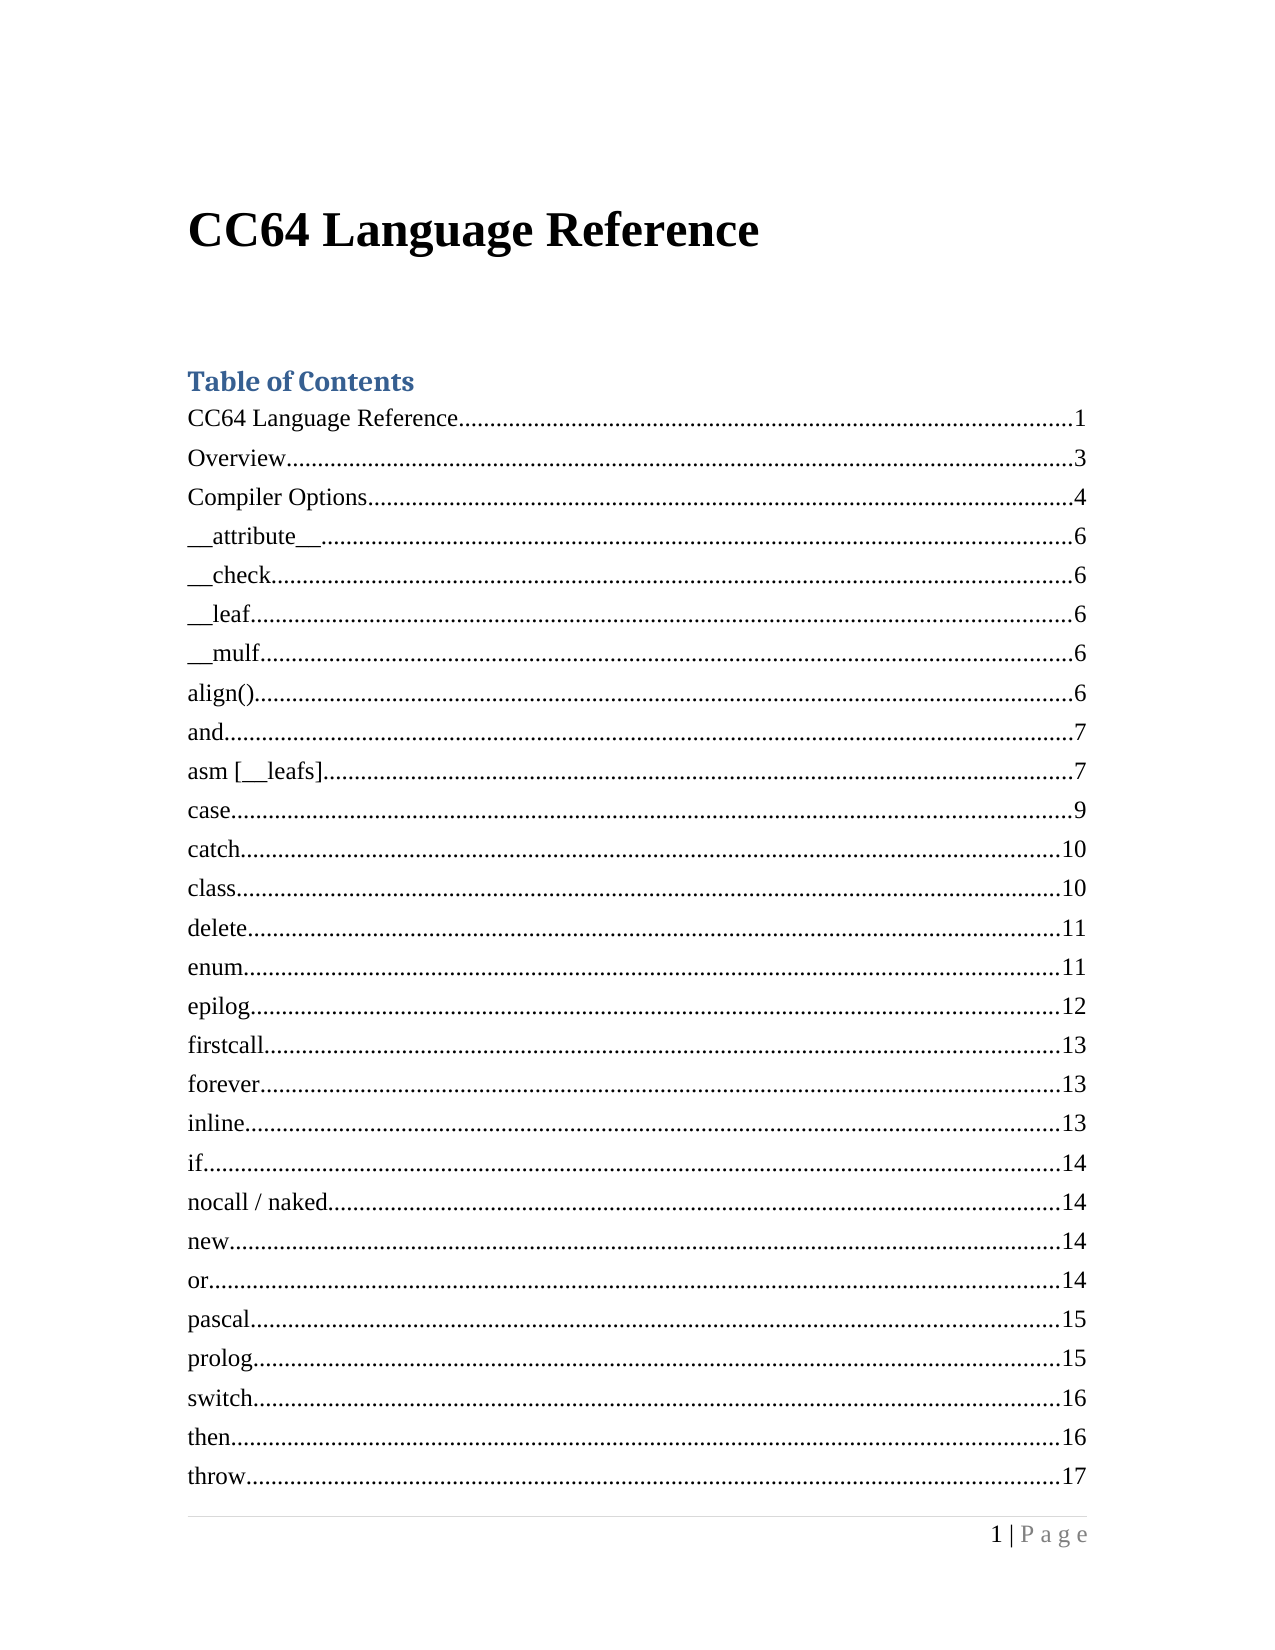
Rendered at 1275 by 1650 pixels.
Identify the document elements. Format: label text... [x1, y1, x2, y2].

subtitle CC64 Language Reference [187, 200, 1087, 257]
